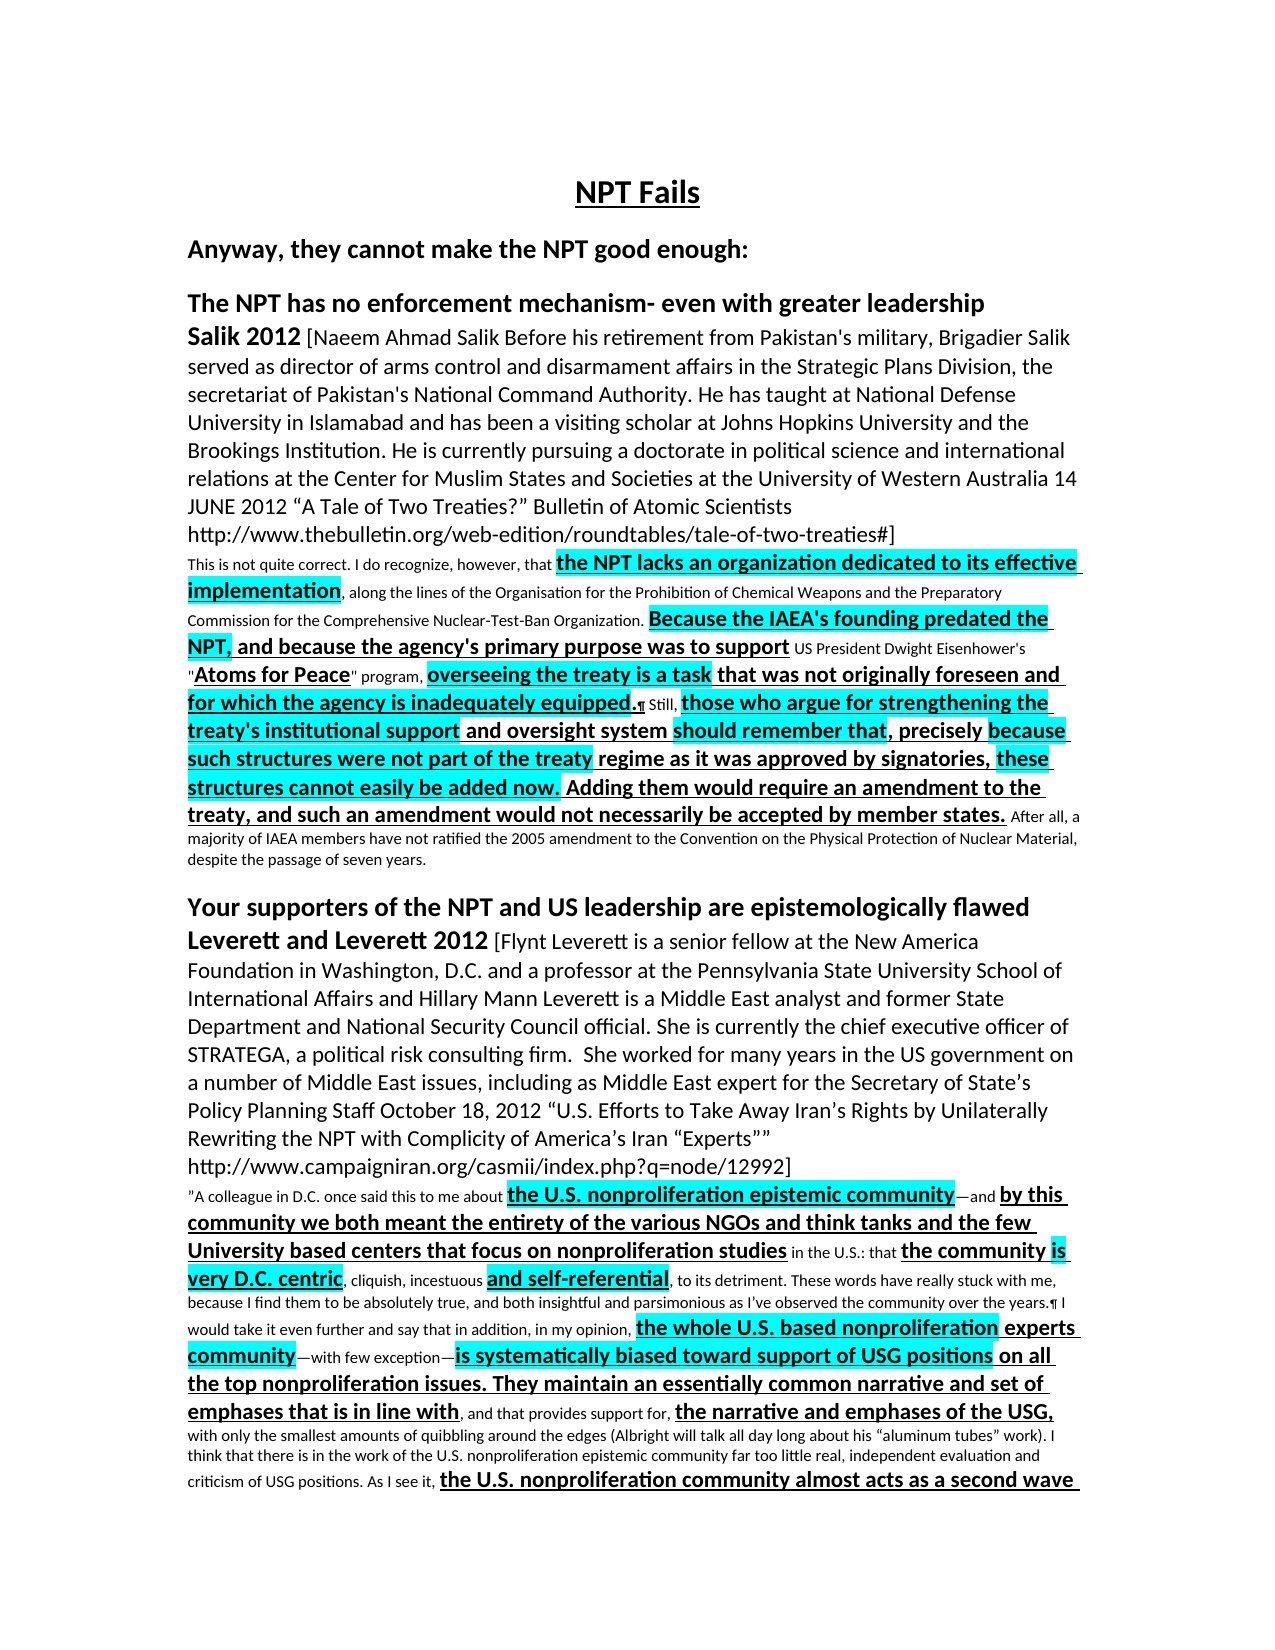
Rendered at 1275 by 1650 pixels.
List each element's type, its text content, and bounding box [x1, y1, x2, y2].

text Leverett and Leverett 2012 [Flynt Leverett is a senior fellow at the New America Foundation in Washington, D.C. and a professor at the Pennsylvania State University School of International Affairs and Hillary Mann Leverett is a Middle East analyst and former State Department and National Security Council official. She is currently the chief executive officer of STRATEGA, a political risk consulting firm. She worked for many years in the US government on a number of Middle East issues, including as Middle East expert for the Secretary of State’s Policy Planning Staff October 18, 2012 “U.S. Efforts to Take Away Iran’s Rights by Unilaterally Rewriting the NPT with Complicity of America’s Iran “Experts”” http://www.campaigniran.org/casmii/index.php?q=node/12992] [187, 923, 1087, 1180]
subtitle The NPT has no enforcement mechanism- even with greater leadership [187, 286, 1087, 319]
subtitle Anyway, they cannot make the NPT good enough: [187, 232, 1087, 265]
subtitle NPT Fails [187, 171, 1087, 212]
subtitle Your supporters of the NPT and US leadership are epistemologically flawed [187, 890, 1087, 923]
text This is not quite correct. I do recognize, however, that the NPT lacks an organization dedicated to its effective implementation, along the lines of the Organisation for the Prohibition of Chemical Weapons and the Preparatory Commission for the Comprehensive Nuclear-Test-Ban Organization. Because the IAEA's founding predated the NPT, and because the agency's primary purpose was to support US President Dwight Eisenhower's "Atoms for Peace" program, overseeing the treaty is a task that was not originally foreseen and for which the agency is inadequately equipped.¶ Still, those who argue for strengthening the treaty's institutional support and oversight system should remember that, precisely because such structures were not part of the treaty regime as it was approved by signatories, these structures cannot easily be added now. Adding them would require an amendment to the treaty, and such an amendment would not necessarily be accepted by member states. After all, a majority of IAEA members have not ratified the 2005 amendment to the Convention on the Physical Protection of Nuclear Material, despite the passage of seven years. [187, 548, 1087, 869]
text Salik 2012 [Naeem Ahmad Salik Before his retirement from Pakistan's military, Brigadier Salik served as director of arms control and disarmament affairs in the Strategic Plans Division, the secretariat of Pakistan's National Command Authority. He has taught at National Defense University in Islamabad and has been a visiting scholar at Johns Hopkins University and the Brookings Institution. He is currently pursuing a doctorate in political science and international relations at the Center for Muslim States and Societies at the University of Western Australia 14 JUNE 2012 “A Tale of Two Treaties?” Bulletin of Atomic Scientists http://www.thebulletin.org/web-edition/roundtables/tale-of-two-treaties#] [187, 319, 1087, 548]
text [187, 1180, 1087, 1493]
